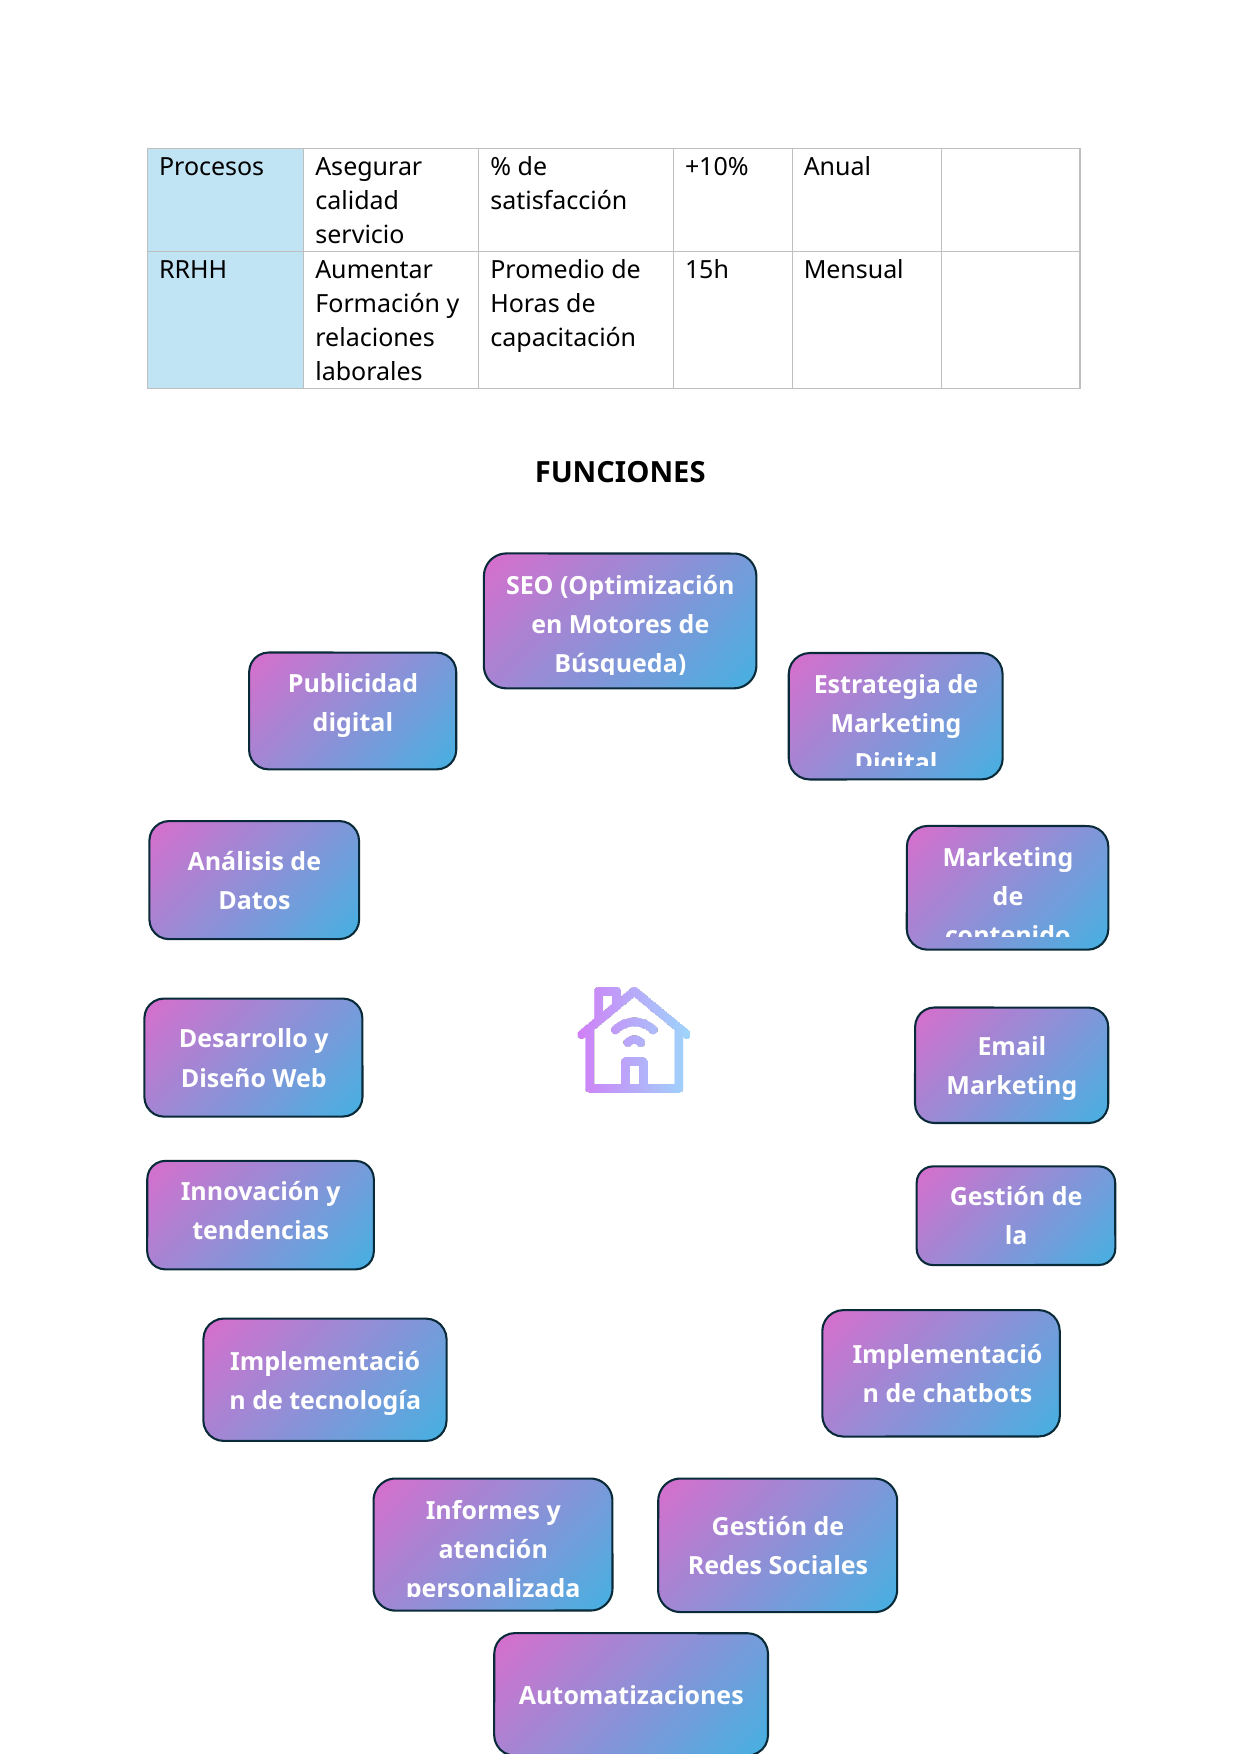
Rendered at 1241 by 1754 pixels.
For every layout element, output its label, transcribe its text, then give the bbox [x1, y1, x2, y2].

table_cell Anual [793, 149, 941, 251]
table_cell % de satisfacción [479, 149, 673, 251]
picture [577, 983, 690, 1096]
table_cell Procesos [148, 149, 303, 251]
table_cell [942, 252, 1079, 388]
table_cell Mensual [793, 252, 941, 388]
table_cell Promedio de Horas de capacitación [479, 252, 673, 388]
table_cell [942, 149, 1079, 251]
table_cell Asegurar calidad servicio [304, 149, 478, 251]
table_cell Aumentar Formación y relaciones laborales [304, 252, 478, 388]
table_cell +10% [674, 149, 792, 251]
table_cell 15h [674, 252, 792, 388]
text FUNCIONES [177, 451, 1063, 491]
table_cell RRHH [148, 252, 303, 388]
